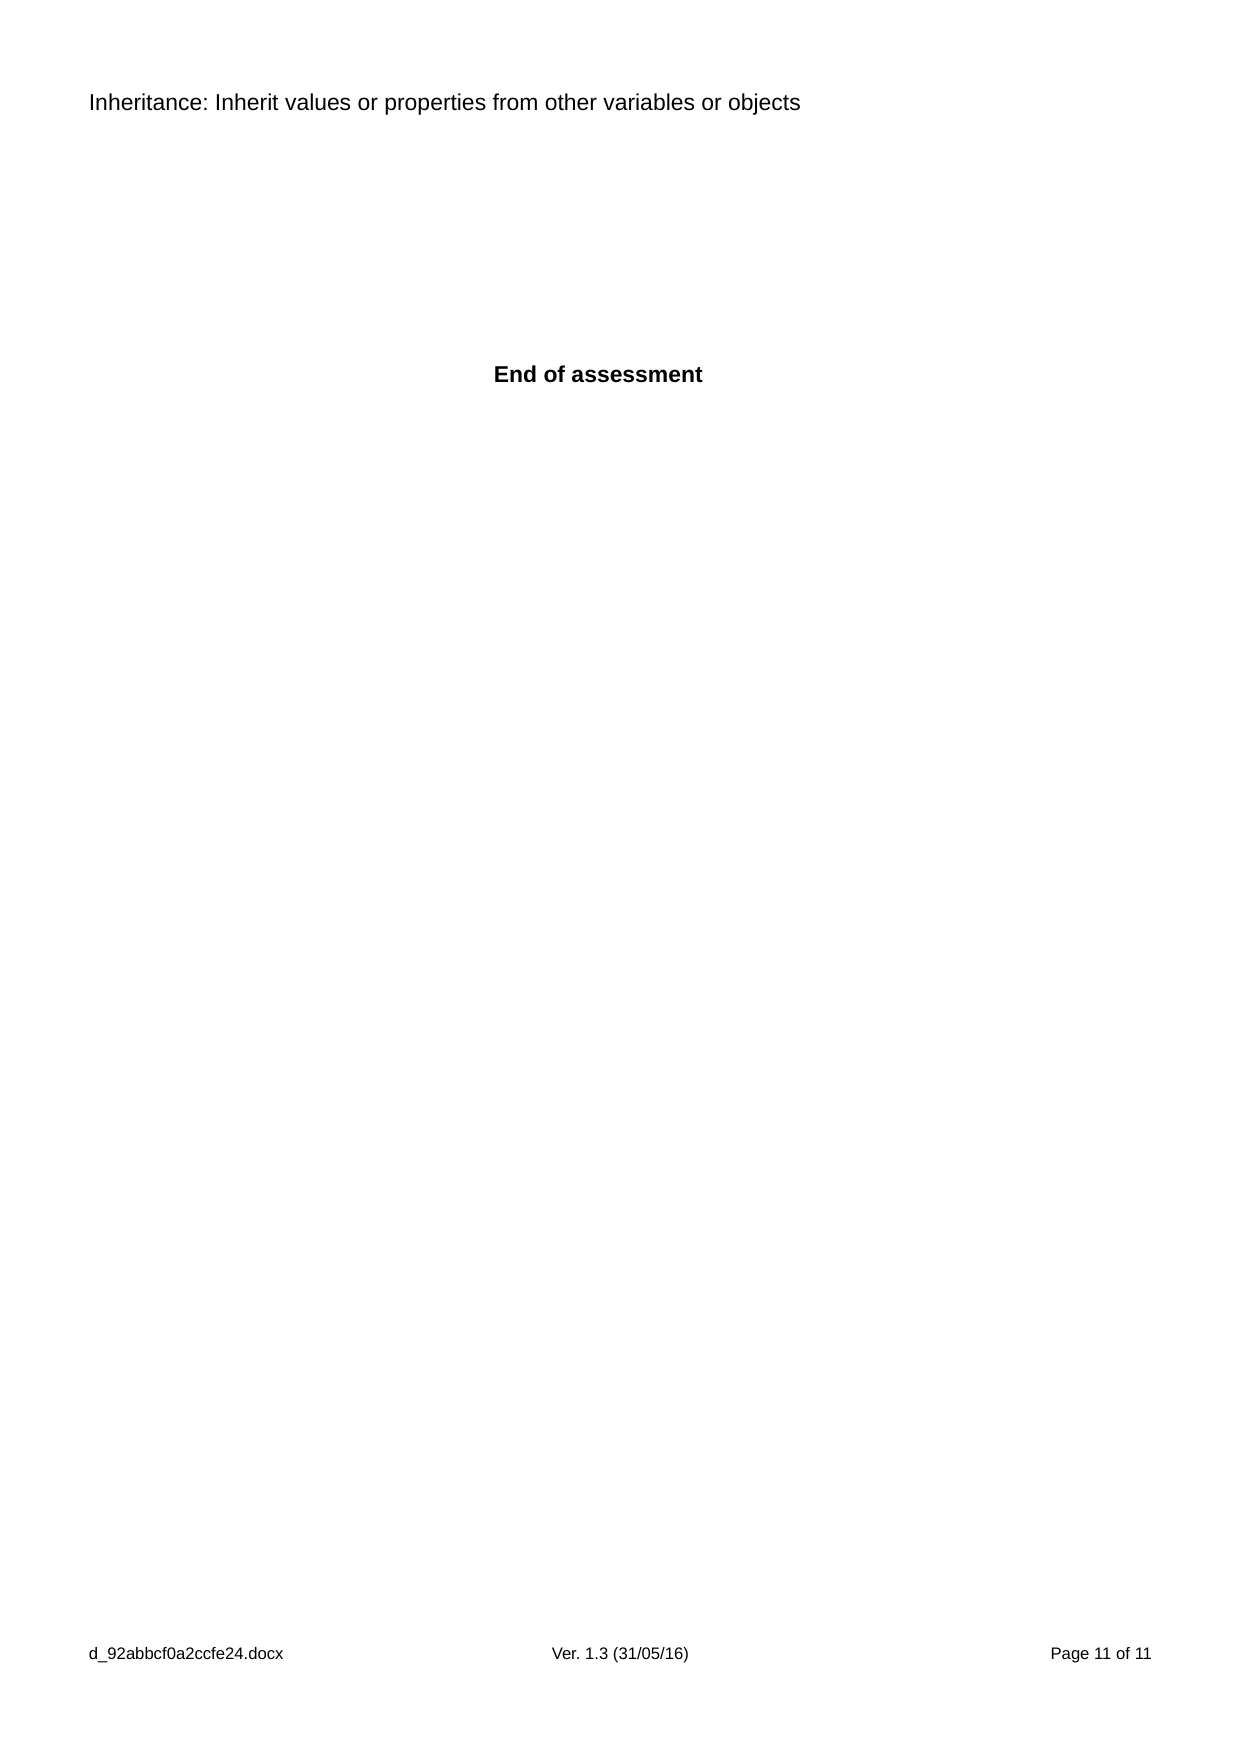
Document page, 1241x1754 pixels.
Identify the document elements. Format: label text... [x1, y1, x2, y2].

text Inheritance: Inherit values or properties from other variables or objects [89, 89, 1152, 115]
text End of assessment [89, 361, 1107, 387]
